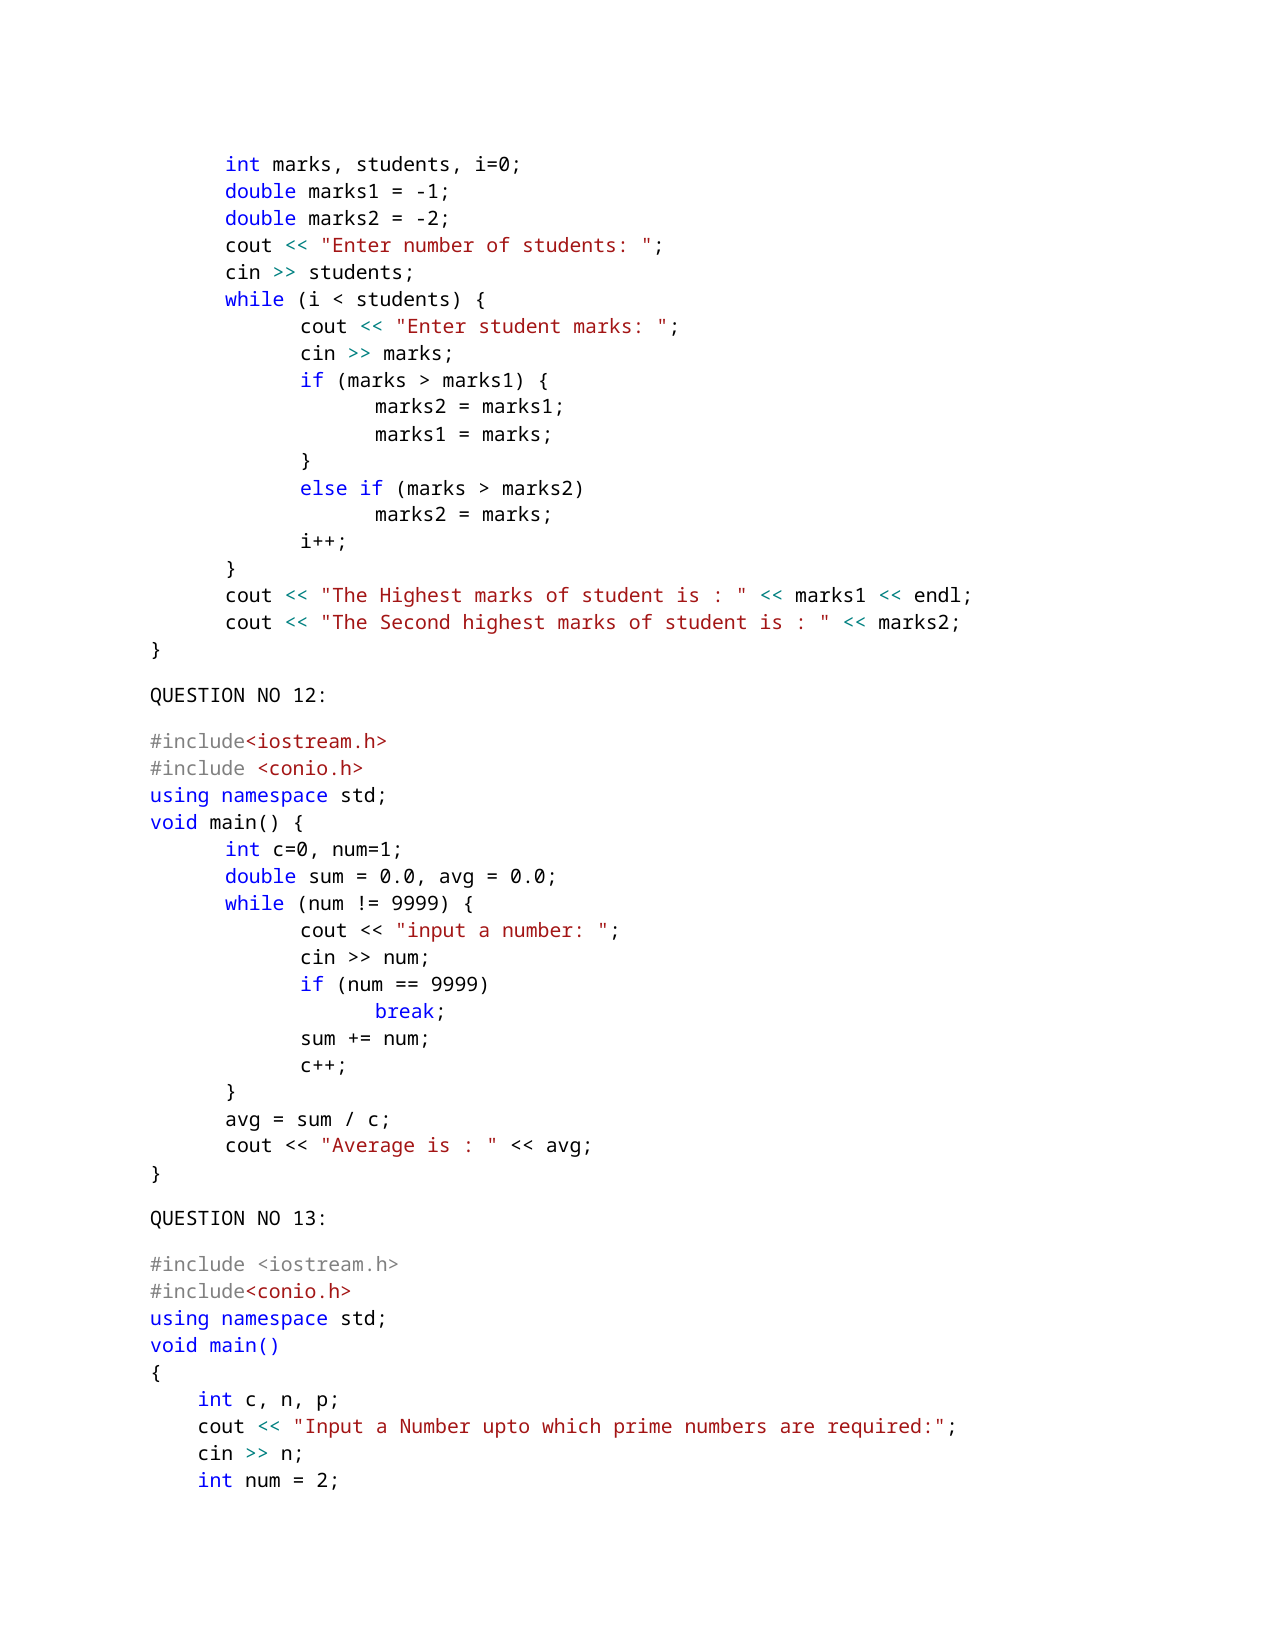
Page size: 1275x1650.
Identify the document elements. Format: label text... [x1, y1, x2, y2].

text cout << "Enter number of students: "; [150, 231, 1125, 258]
text double marks2 = -2; [150, 204, 1125, 231]
text cout << "Average is : " << avg; [150, 1132, 1125, 1159]
text { [150, 1358, 1125, 1385]
text break; [150, 997, 1125, 1024]
text if (num == 9999) [150, 970, 1125, 997]
text double sum = 0.0, avg = 0.0; [150, 862, 1125, 889]
text #include <conio.h> [150, 754, 1125, 781]
text void main() [150, 1331, 1125, 1358]
text QUESTION NO 12: [150, 681, 1125, 708]
text marks1 = marks; [150, 420, 1125, 447]
text cin >> num; [150, 943, 1125, 970]
text int c=0, num=1; [150, 835, 1125, 862]
text } [150, 1078, 1125, 1105]
text #include<iostream.h> [150, 727, 1125, 754]
text void main() { [150, 808, 1125, 835]
text i++; [150, 528, 1125, 555]
text avg = sum / c; [150, 1105, 1125, 1132]
text #include <iostream.h> [150, 1250, 1125, 1277]
text marks2 = marks; [150, 501, 1125, 528]
text double marks1 = -1; [150, 177, 1125, 204]
text while (num != 9999) { [150, 889, 1125, 916]
text cin >> students; [150, 258, 1125, 285]
text cout << "The Highest marks of student is : " << marks1 << endl; [150, 582, 1125, 609]
text int marks, students, i=0; [150, 150, 1125, 177]
text if (marks > marks1) { [150, 366, 1125, 393]
text } [150, 636, 1125, 663]
text } [150, 447, 1125, 474]
text int num = 2; [150, 1466, 1125, 1493]
text c++; [150, 1051, 1125, 1078]
text while (i < students) { [150, 285, 1125, 312]
text } [150, 555, 1125, 582]
text using namespace std; [150, 781, 1125, 808]
text cout << "Enter student marks: "; [150, 312, 1125, 339]
text else if (marks > marks2) [150, 474, 1125, 501]
text using namespace std; [150, 1304, 1125, 1331]
text } [150, 1159, 1125, 1186]
text sum += num; [150, 1024, 1125, 1051]
text cin >> marks; [150, 339, 1125, 366]
text cout << "The Second highest marks of student is : " << marks2; [150, 609, 1125, 636]
text marks2 = marks1; [150, 393, 1125, 420]
text int c, n, p; [150, 1385, 1125, 1412]
text cout << "Input a Number upto which prime numbers are required:"; [150, 1412, 1125, 1439]
text QUESTION NO 13: [150, 1204, 1125, 1231]
text cout << "input a number: "; [150, 916, 1125, 943]
text cin >> n; [150, 1439, 1125, 1466]
text #include<conio.h> [150, 1277, 1125, 1304]
